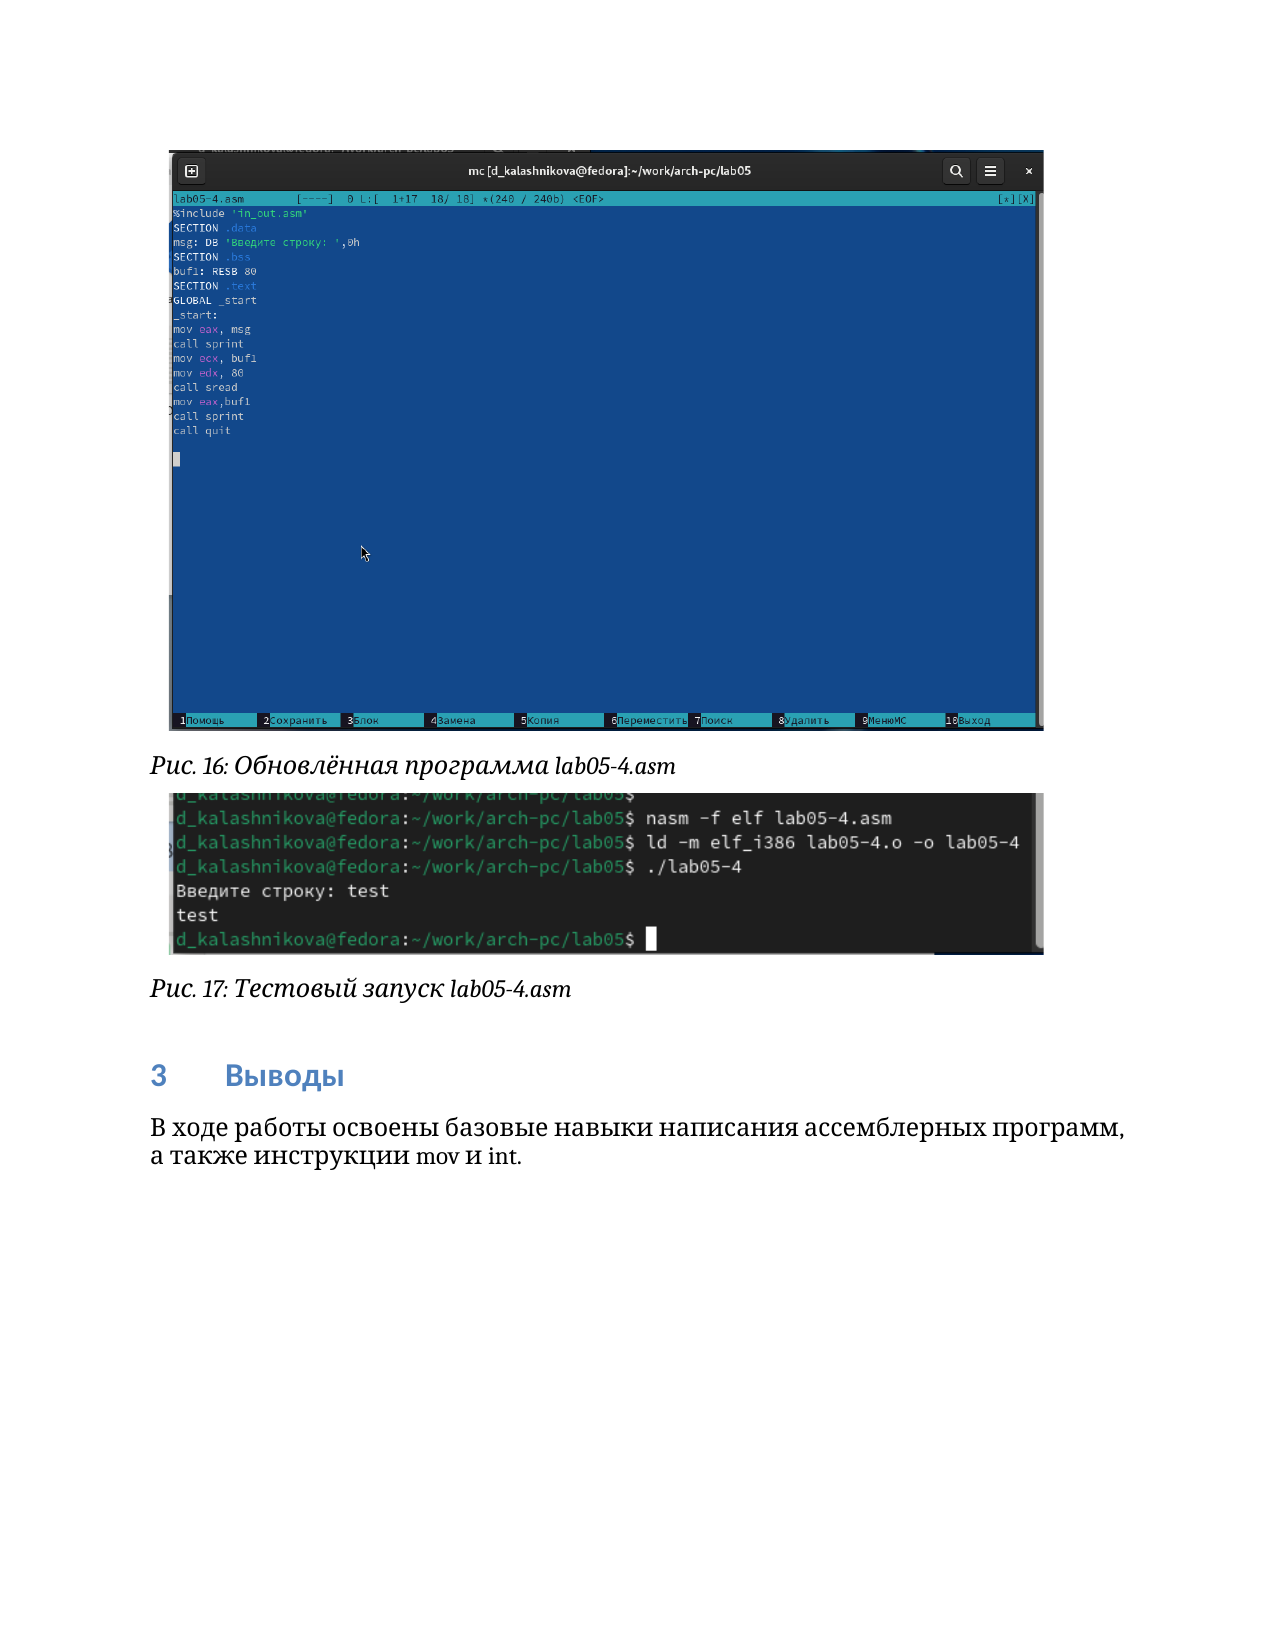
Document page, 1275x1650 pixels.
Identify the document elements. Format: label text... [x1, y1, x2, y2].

text Рис. 17: Тестовый запуск lab05-4.asm [150, 975, 1125, 1004]
picture [168, 793, 1044, 955]
picture [168, 150, 1044, 731]
text Рис. 16: Обновлённая программа lab05-4.asm [150, 752, 1125, 781]
text В ходе работы освоены базовые навыки написания ассемблерных программ, а также инструкции mov и int. [150, 1113, 1125, 1171]
subtitle 3 Выводы [150, 1054, 1125, 1095]
